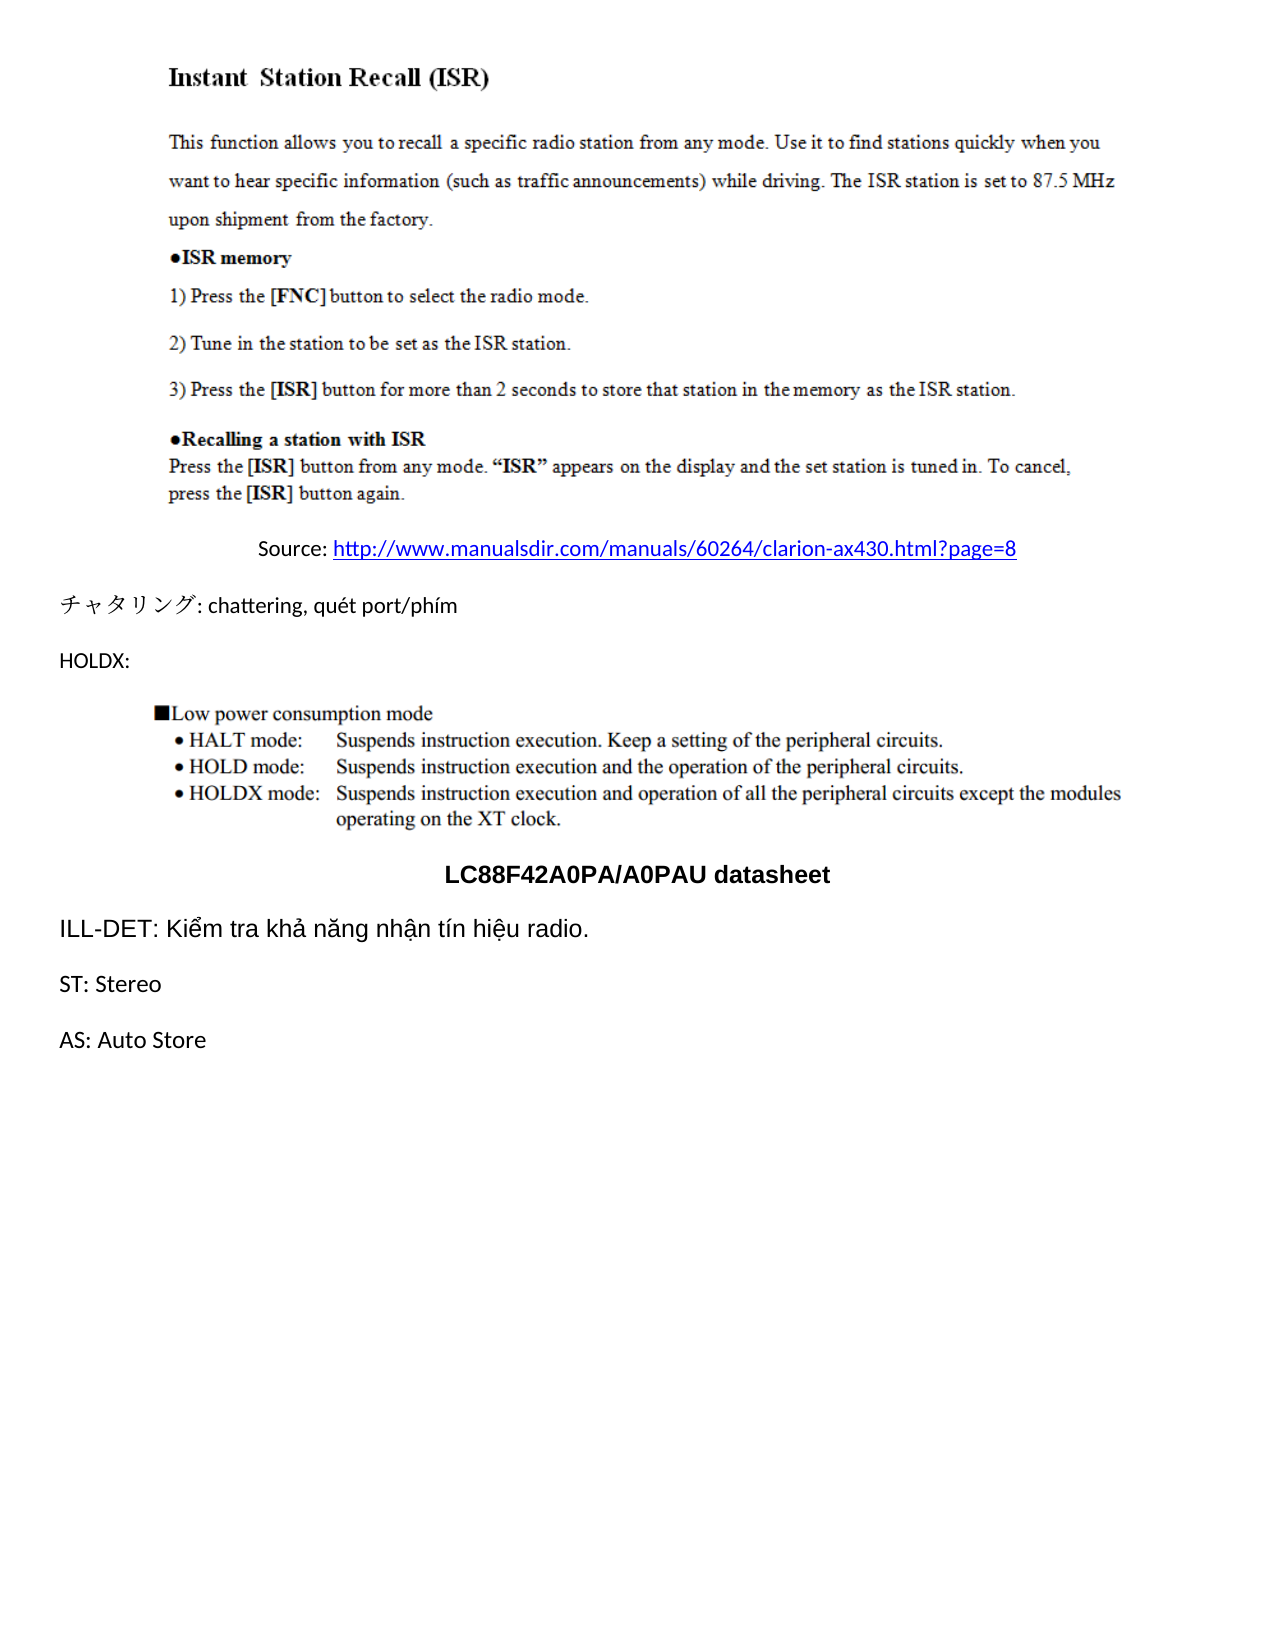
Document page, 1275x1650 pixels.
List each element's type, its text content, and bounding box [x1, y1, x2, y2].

text HOLDX: [59, 646, 1216, 674]
text AS: Auto Store [59, 1024, 1216, 1054]
text ILL-DET: Kiểm tra khả năng nhận tín hiệu radio. [59, 914, 1216, 943]
picture [150, 59, 1125, 510]
text チャタリング: chattering, quét port/phím [59, 588, 1216, 621]
picture [150, 699, 1125, 836]
text ST: Stereo [59, 968, 1216, 999]
text LC88F42A0PA/A0PAU datasheet [59, 861, 1216, 889]
text Source: http://www.manualsdir.com/manuals/60264/clarion-ax430.html?page=8 [59, 534, 1216, 563]
